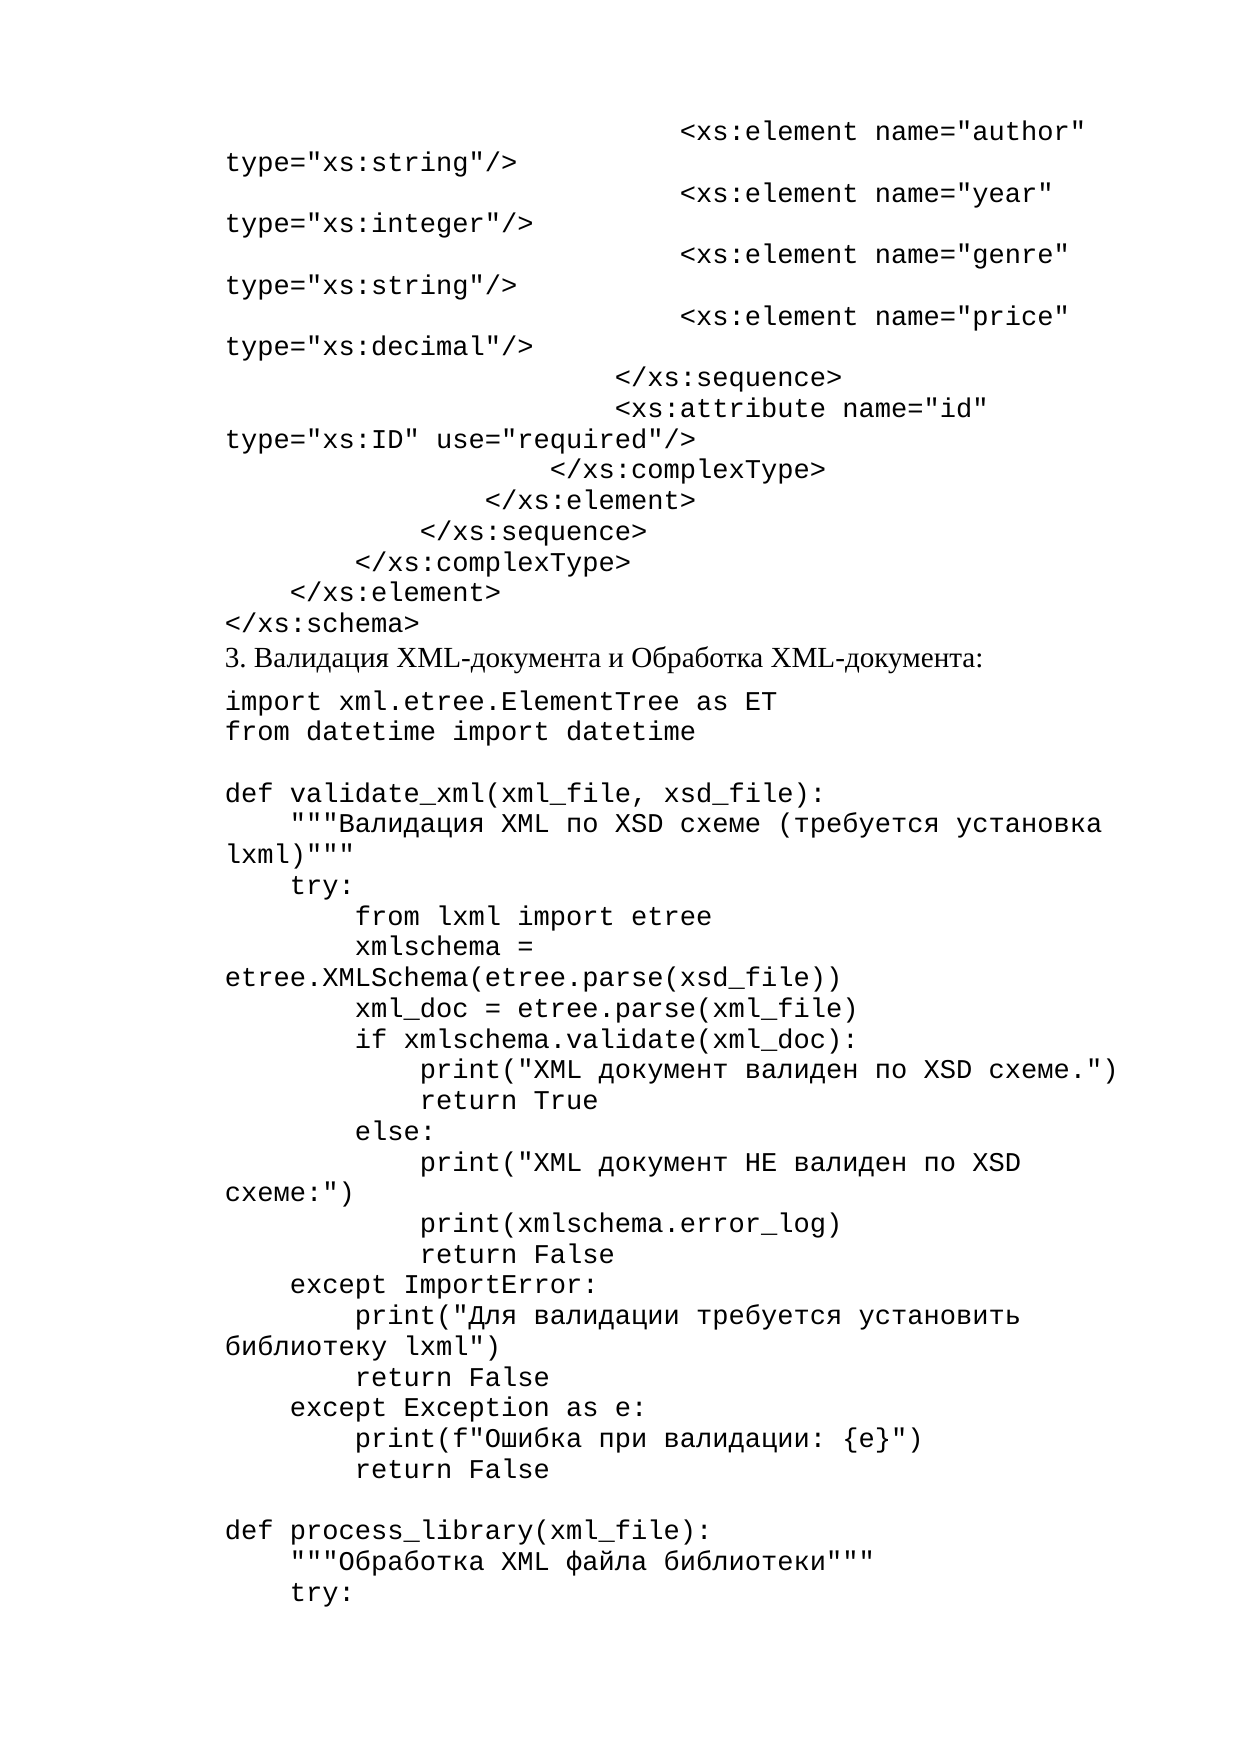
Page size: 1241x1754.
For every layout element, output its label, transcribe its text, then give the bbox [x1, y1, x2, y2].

text """Валидация XML по XSD схеме (требуется установка lxml)""" [224, 810, 1152, 872]
text except Exception as e: [224, 1394, 1152, 1425]
text except ImportError: [224, 1271, 1152, 1302]
text return False [224, 1241, 1152, 1271]
text print("XML документ НЕ валиден по XSD схеме:") [224, 1148, 1152, 1210]
text <xs:element name="genre" type="xs:string"/> [224, 241, 1152, 302]
text return False [224, 1456, 1152, 1486]
text print("Для валидации требуется установить библиотеку lxml") [224, 1302, 1152, 1363]
text else: [224, 1118, 1152, 1148]
text </xs:schema> [224, 610, 1152, 641]
text xmlschema = etree.XMLSchema(etree.parse(xsd_file)) [224, 933, 1152, 995]
text """Обработка XML файла библиотеки""" [224, 1548, 1152, 1578]
text print(xmlschema.error_log) [224, 1210, 1152, 1241]
text xml_doc = etree.parse(xml_file) [224, 995, 1152, 1025]
text </xs:complexType> [224, 456, 1152, 487]
text <xs:element name="year" type="xs:integer"/> [224, 179, 1152, 241]
text 3. Валидация XML-документа и Обработка XML-документа: [177, 641, 1152, 674]
text def process_library(xml_file): [224, 1517, 1152, 1548]
text import xml.etree.ElementTree as ET [224, 687, 1152, 718]
text return False [224, 1363, 1152, 1394]
text from lxml import etree [224, 902, 1152, 933]
text if xmlschema.validate(xml_doc): [224, 1025, 1152, 1056]
text from datetime import datetime [224, 718, 1152, 749]
text </xs:complexType> [224, 548, 1152, 579]
text try: [224, 872, 1152, 902]
text print("XML документ валиден по XSD схеме.") [224, 1056, 1152, 1087]
text </xs:sequence> [224, 518, 1152, 548]
text <xs:element name="price" type="xs:decimal"/> [224, 302, 1152, 364]
text </xs:element> [224, 487, 1152, 518]
text print(f"Ошибка при валидации: {e}") [224, 1425, 1152, 1456]
text def validate_xml(xml_file, xsd_file): [224, 779, 1152, 810]
text try: [224, 1578, 1152, 1609]
text <xs:attribute name="id" type="xs:ID" use="required"/> [224, 395, 1152, 456]
text return True [224, 1087, 1152, 1118]
text </xs:sequence> [224, 364, 1152, 395]
text </xs:element> [224, 579, 1152, 610]
text <xs:element name="author" type="xs:string"/> [224, 118, 1152, 179]
